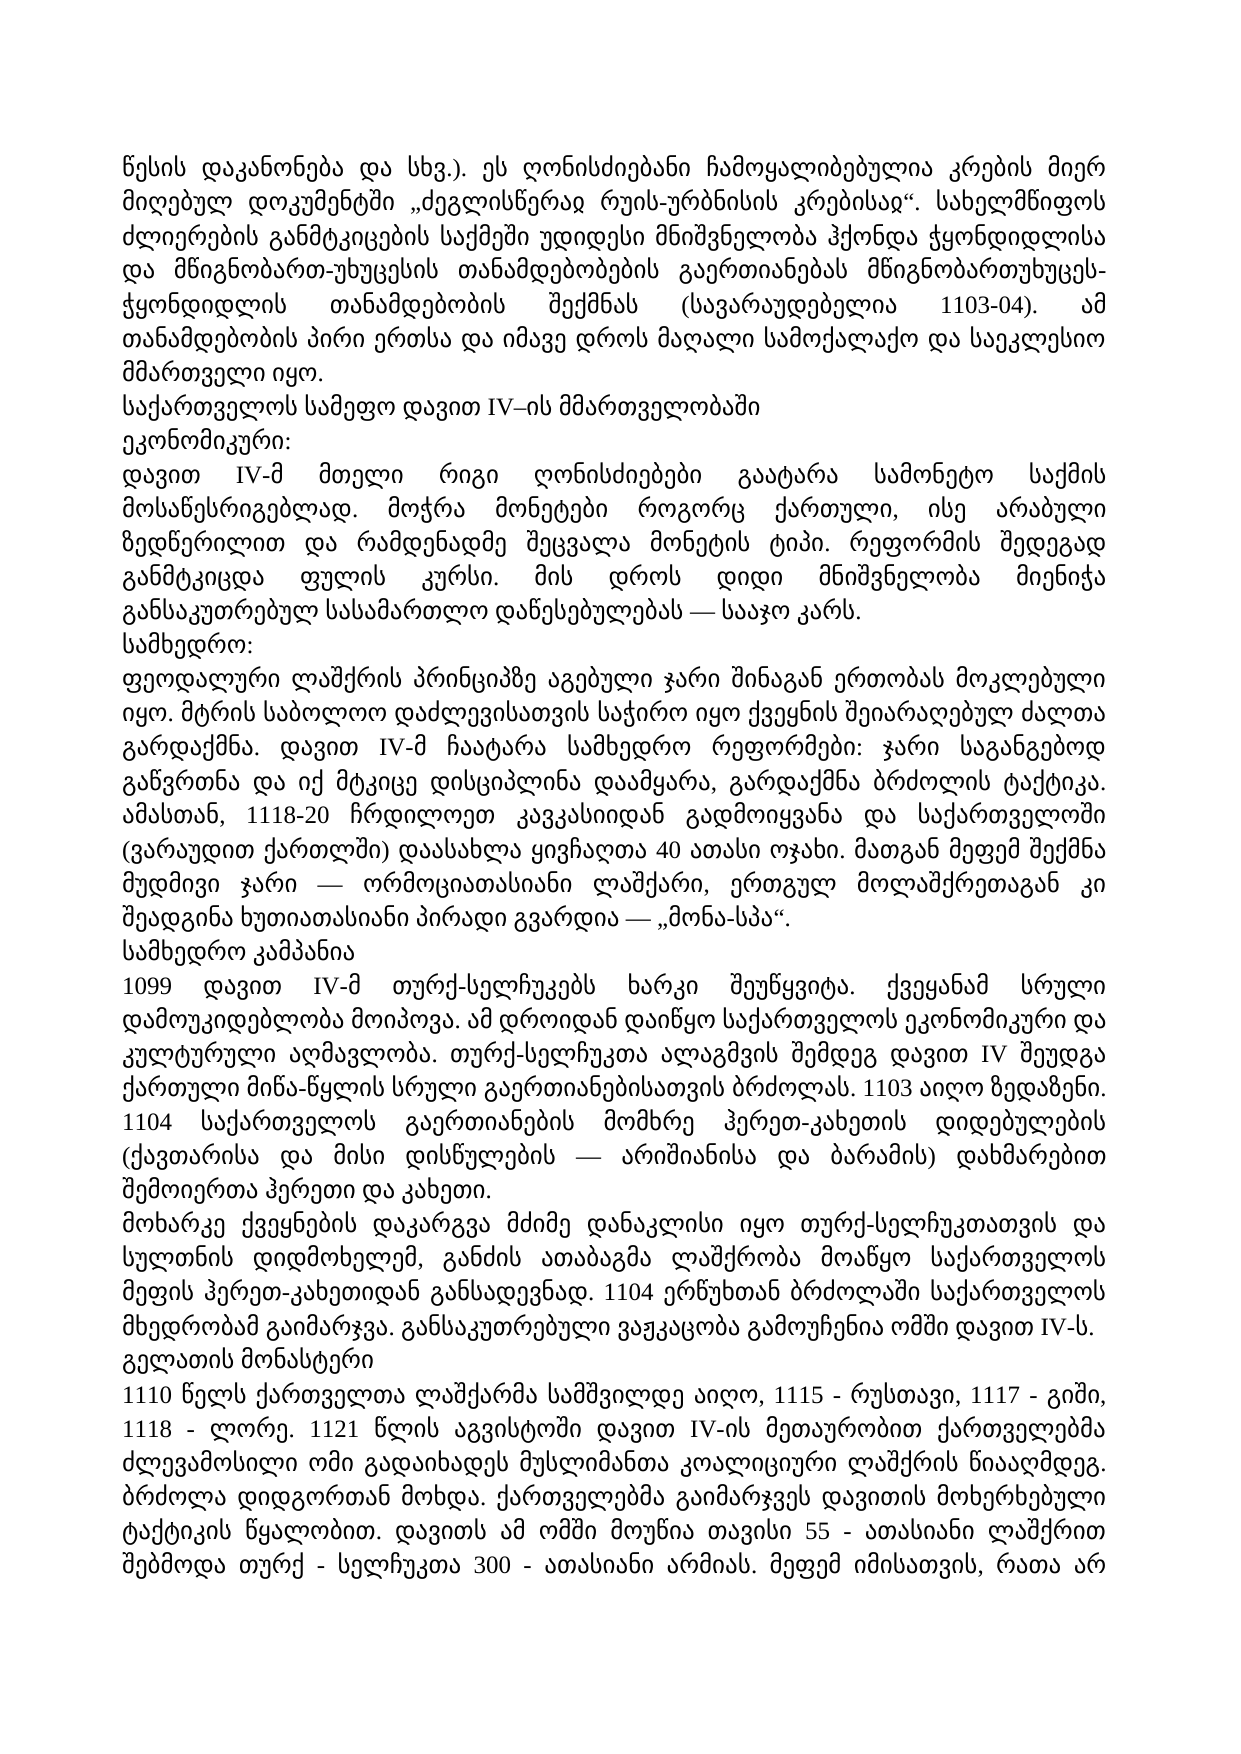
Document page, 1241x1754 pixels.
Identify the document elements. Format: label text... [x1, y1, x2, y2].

text საქართველოს სამეფო დავით IV–ის მმართველობაში [122, 388, 1106, 422]
text სამხედრო კამპანია [122, 933, 1106, 967]
text 1099 დავით IV-მ თურქ-სელჩუკებს ხარკი შეუწყვიტა. ქვეყანამ სრული დამოუკიდებლობა მოიპოვა. ამ დროიდან დაიწყო საქართველოს ეკონომიკური და კულტურული აღმავლობა. თურქ-სელჩუკთა ალაგმვის შემდეგ დავით IV შეუდგა ქართული მიწა-წყლის სრული გაერთიანებისათვის ბრძოლას. 1103 აიღო ზედაზენი. 1104 საქართველოს გაერთიანების მომხრე ჰერეთ-კახეთის დიდებულების (ქავთარისა და მისი დისწულების ― არიშიანისა და ბარამის) დახმარებით შემოიერთა ჰერეთი და კახეთი. [122, 967, 1106, 1206]
text დავით IV-მ მთელი რიგი ღონისძიებები გაატარა სამონეტო საქმის მოსაწესრიგებლად. მოჭრა მონეტები როგორც ქართული, ისე არაბული ზედწერილით და რამდენადმე შეცვალა მონეტის ტიპი. რეფორმის შედეგად განმტკიცდა ფულის კურსი. მის დროს დიდი მნიშვნელობა მიენიჭა განსაკუთრებულ სასამართლო დაწესებულებას — სააჯო კარს. [122, 457, 1106, 627]
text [122, 150, 1106, 388]
text მოხარკე ქვეყნების დაკარგვა მძიმე დანაკლისი იყო თურქ-სელჩუკთათვის და სულთნის დიდმოხელემ, განძის ათაბაგმა ლაშქრობა მოაწყო საქართველოს მეფის ჰერეთ-კახეთიდან განსადევნად. 1104 ერწუხთან ბრძოლაში საქართველოს მხედრობამ გაიმარჯვა. განსაკუთრებული ვაჟკაცობა გამოუჩენია ომში დავით IV-ს. [122, 1206, 1106, 1342]
text სამხედრო: [122, 627, 1106, 661]
text გელათის მონასტერი [122, 1342, 1106, 1376]
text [122, 1376, 1106, 1581]
text ფეოდალური ლაშქრის პრინციპზე აგებული ჯარი შინაგან ერთობას მოკლებული იყო. მტრის საბოლოო დაძლევისათვის საჭირო იყო ქვეყნის შეიარაღებულ ძალთა გარდაქმნა. დავით IV-მ ჩაატარა სამხედრო რეფორმები: ჯარი საგანგებოდ გაწვრთნა და იქ მტკიცე დისციპლინა დაამყარა, გარდაქმნა ბრძოლის ტაქტიკა. ამასთან, 1118-20 ჩრდილოეთ კავკასიიდან გადმოიყვანა და საქართველოში (ვარაუდით ქართლში) დაასახლა ყივჩაღთა 40 ათასი ოჯახი. მათგან მეფემ შექმნა მუდმივი ჯარი ― ორმოციათასიანი ლაშქარი, ერთგულ მოლაშქრეთაგან კი შეადგინა ხუთიათასიანი პირადი გვარდია ― „მონა-სპა“. [122, 661, 1106, 933]
text ეკონომიკური: [122, 422, 1106, 457]
